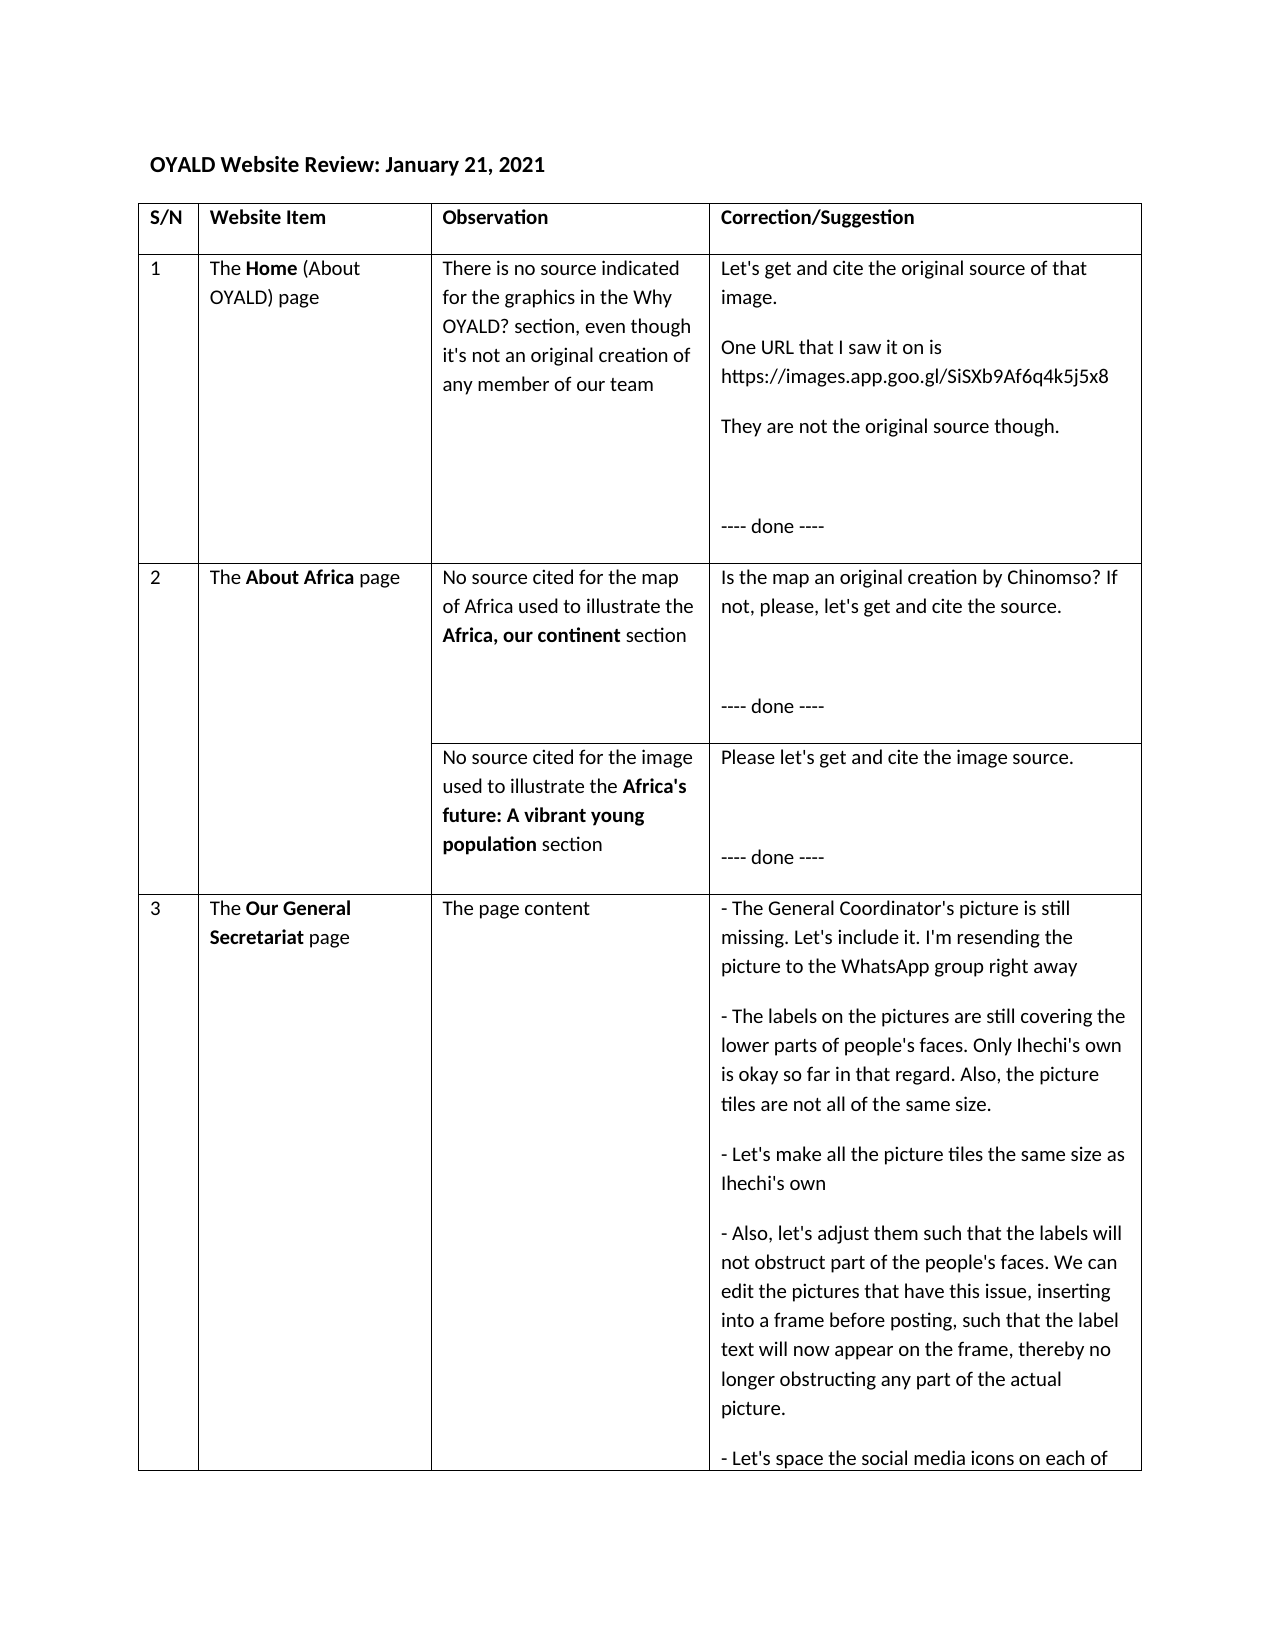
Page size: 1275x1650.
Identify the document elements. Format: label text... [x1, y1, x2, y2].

table_cell Is the map an original creation by Chinomso? If not, please, let's get and cite the source. ---- done ---- [710, 564, 1141, 743]
table_cell The Home (About OYALD) page [199, 255, 431, 563]
table_cell 3 [139, 895, 198, 1470]
table_cell Let's get and cite the original source of that image. One URL that I saw it on is https://images.app.goo.gl/SiSXb9Af6q4k5j5x8 They are not the original source though. ---- done ---- [710, 255, 1141, 563]
table_cell 1 [139, 255, 198, 563]
table_header Correction/Suggestion [710, 204, 1141, 254]
table_cell The About Africa page [199, 564, 431, 894]
text OYALD Website Review: January 21, 2021 [150, 150, 1125, 178]
table_header Website Item [199, 204, 431, 254]
table_cell Please let's get and cite the image source. ---- done ---- [710, 744, 1141, 894]
table_cell No source cited for the image used to illustrate the Africa's future: A vibrant young population section [432, 744, 709, 894]
table_cell The Our General Secretariat page [199, 895, 431, 1470]
table_cell There is no source indicated for the graphics in the Why OYALD? section, even though it's not an original creation of any member of our team [432, 255, 709, 563]
table_cell The page content [432, 895, 709, 1470]
table_header S/N [139, 204, 198, 254]
table_header Observation [432, 204, 709, 254]
table_cell No source cited for the map of Africa used to illustrate the Africa, our continent section [432, 564, 709, 743]
table_cell 2 [139, 564, 198, 894]
